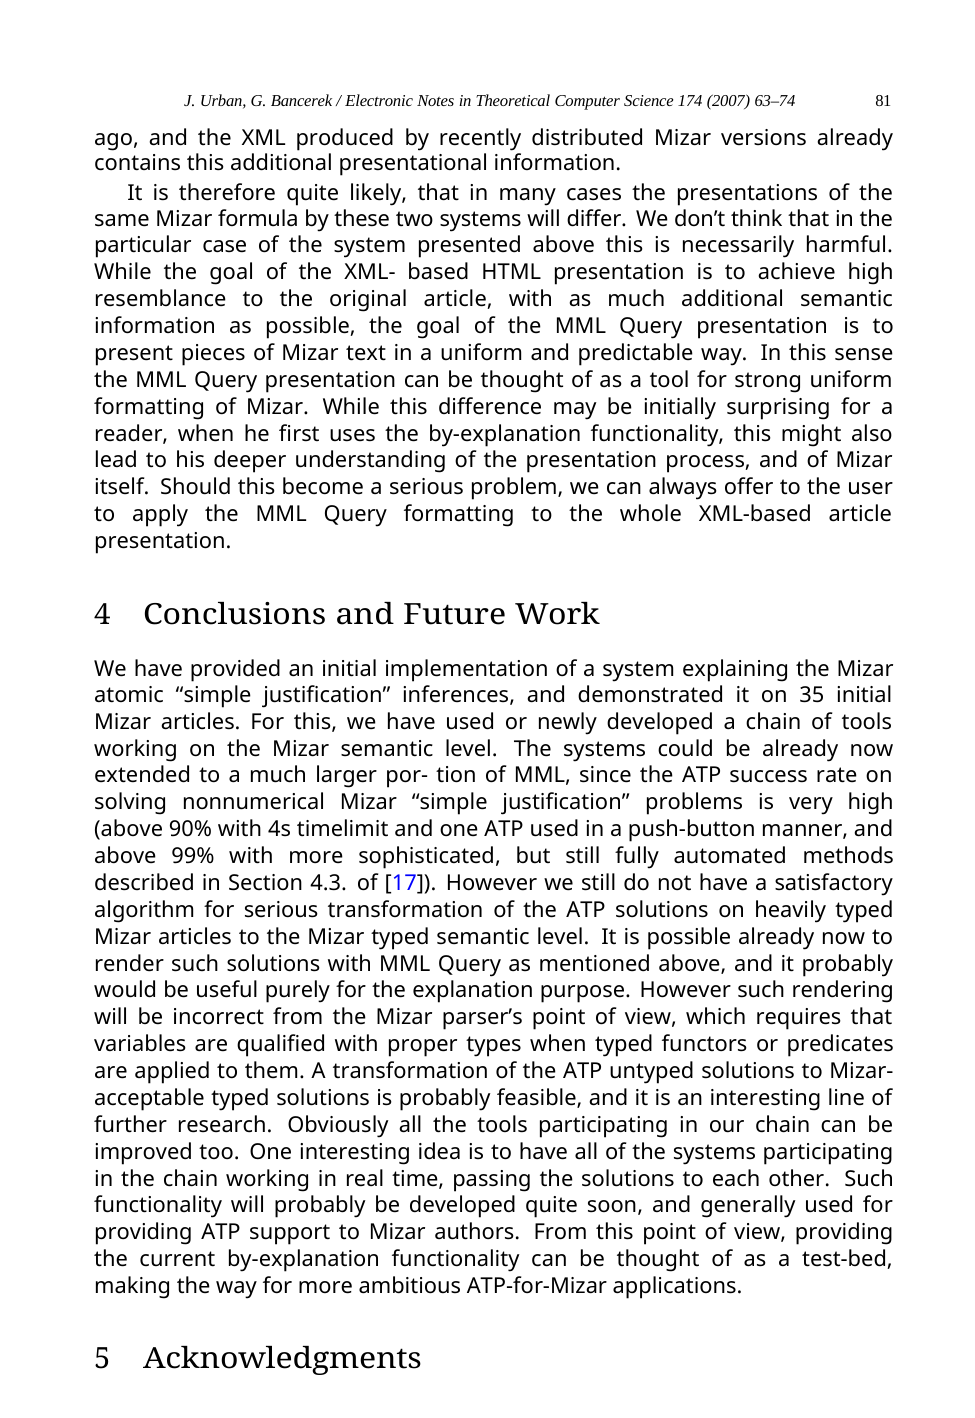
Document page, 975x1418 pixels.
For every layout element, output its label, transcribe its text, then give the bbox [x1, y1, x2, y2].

text It is therefore quite likely, that in many cases the presentations of the same Mizar formula by these two systems will differ. We don’t think that in the particular case of the system presented above this is necessarily harmful. While the goal of the XML- based HTML presentation is to achieve high resemblance to the original article, with as much additional semantic information as possible, the goal of the MML Query presentation is to present pieces of Mizar text in a uniform and predictable way. In this sense the MML Query presentation can be thought of as a tool for strong uniform formatting of Mizar. While this difference may be initially surprising for a reader, when he first uses the by-explanation functionality, this might also lead to his deeper understanding of the presentation process, and of Mizar itself. Should this become a serious problem, we can always offer to the user to apply the MML Query formatting to the whole XML-based article presentation. [94, 179, 893, 555]
text We have provided an initial implementation of a system explaining the Mizar atomic “simple justification” inferences, and demonstrated it on 35 initial Mizar articles. For this, we have used or newly developed a chain of tools working on the Mizar semantic level. The systems could be already now extended to a much larger por- tion of MML, since the ATP success rate on solving nonnumerical Mizar “simple justification” problems is very high (above 90% with 4s timelimit and one ATP used in a push-button manner, and above 99% with more sophisticated, but still fully automated methods described in Section 4.3. of [17]). However we still do not have a satisfactory algorithm for serious transformation of the ATP solutions on heavily typed Mizar articles to the Mizar typed semantic level. It is possible already now to render such solutions with MML Query as mentioned above, and it probably would be useful purely for the explanation purpose. However such rendering will be incorrect from the Mizar parser’s point of view, which requires that variables are qualified with proper types when typed functors or predicates are applied to them. A transformation of the ATP untyped solutions to Mizar-acceptable typed solutions is probably feasible, and it is an interesting line of further research. Obviously all the tools participating in our chain can be improved too. One interesting idea is to have all of the systems participating in the chain working in real time, passing the solutions to each other. Such functionality will probably be developed quite soon, and generally used for providing ATP support to Mizar authors. From this point of view, providing the current by-explanation functionality can be thought of as a test-bed, making the way for more ambitious ATP-for-Mizar applications. [94, 655, 894, 1300]
text ago, and the XML produced by recently distributed Mizar versions already contains this additional presentational information. [94, 124, 893, 177]
subtitle Acknowledgments [94, 1337, 904, 1377]
subtitle Conclusions and Future Work [94, 593, 904, 633]
